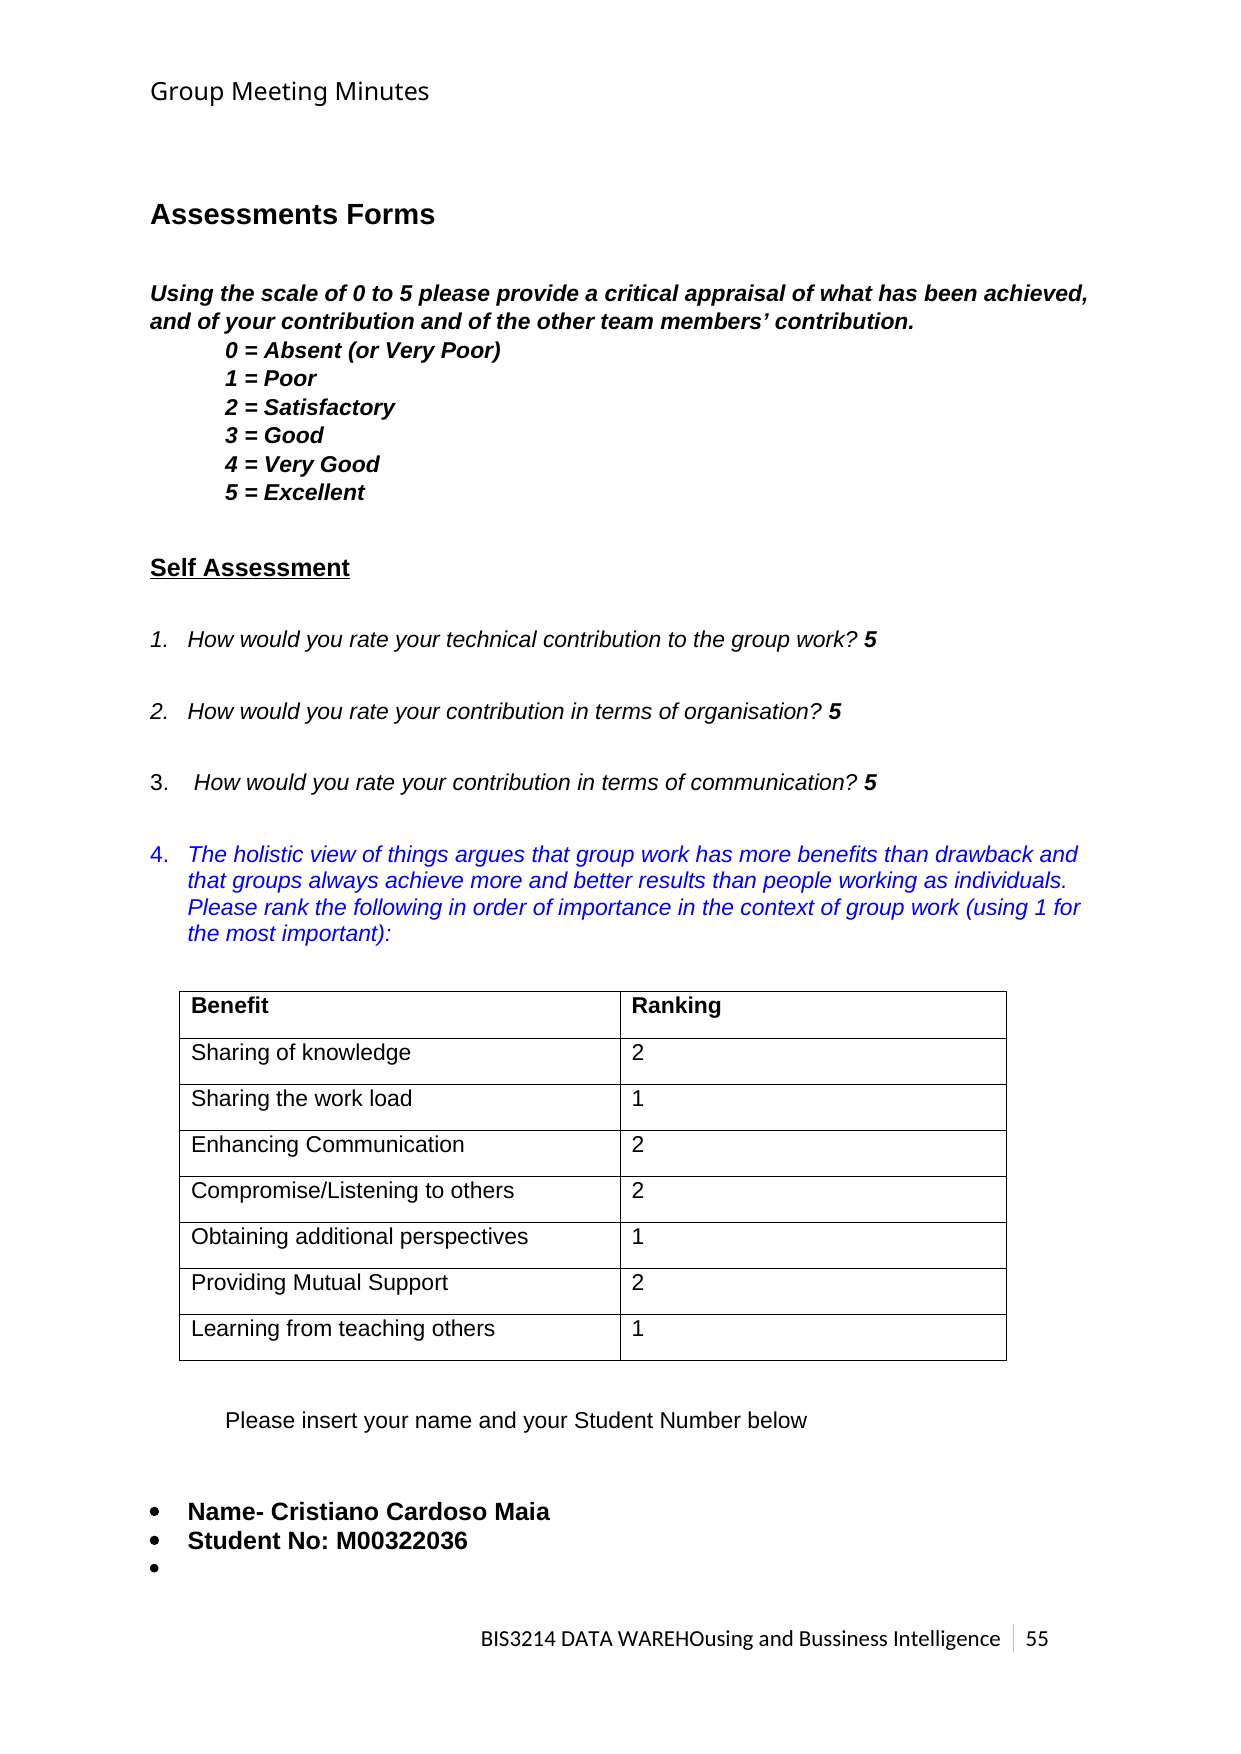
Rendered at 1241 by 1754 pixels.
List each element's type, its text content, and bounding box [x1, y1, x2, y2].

table_cell Providing Mutual Support [180, 1269, 620, 1314]
table_cell Enhancing Communication [180, 1131, 620, 1176]
text Please insert your name and your Student Number below [225, 1407, 1090, 1433]
table_cell 1 [621, 1223, 1006, 1268]
list How would you rate your technical contribution to the group work? 5 [150, 626, 1090, 653]
list How would you rate your contribution in terms of organisation? 5 [150, 698, 1090, 724]
subtitle Student No: M00322036 [150, 1526, 1090, 1554]
text 1 = Poor [150, 365, 1090, 392]
subtitle Name- Cristiano Cardoso Maia [150, 1497, 1090, 1526]
text 3 = Good [150, 422, 1090, 448]
table_cell Sharing of knowledge [180, 1039, 620, 1083]
table_header Benefit [180, 992, 620, 1037]
text 4 = Very Good [150, 451, 1090, 477]
table_cell 1 [621, 1315, 1006, 1360]
subtitle Assessments Forms [150, 197, 1090, 230]
table_cell 2 [621, 1177, 1006, 1222]
list How would you rate your contribution in terms of communication? 5 [150, 769, 1090, 796]
subtitle Self Assessment [150, 552, 1090, 581]
list The holistic view of things argues that group work has more benefits than drawback and that groups always achieve more and better results than people working as individuals. Please rank the following in order of importance in the context of group work (using 1 for the most important): [150, 841, 1090, 946]
text 0 = Absent (or Very Poor) [150, 337, 1090, 363]
table_cell Obtaining additional perspectives [180, 1223, 620, 1268]
table_cell 2 [621, 1039, 1006, 1083]
table_header Ranking [621, 992, 1006, 1037]
table_cell Sharing the work load [180, 1085, 620, 1130]
text Using the scale of 0 to 5 please provide a critical appraisal of what has been achieved, and of your contribution and of the other team members’ contribution. [150, 280, 1090, 335]
table_cell Compromise/Listening to others [180, 1177, 620, 1222]
table_cell 2 [621, 1269, 1006, 1314]
table_cell 1 [621, 1085, 1006, 1130]
table_cell 2 [621, 1131, 1006, 1176]
text 2 = Satisfactory [150, 394, 1090, 420]
text 5 = Excellent [150, 479, 1090, 505]
table_cell Learning from teaching others [180, 1315, 620, 1360]
